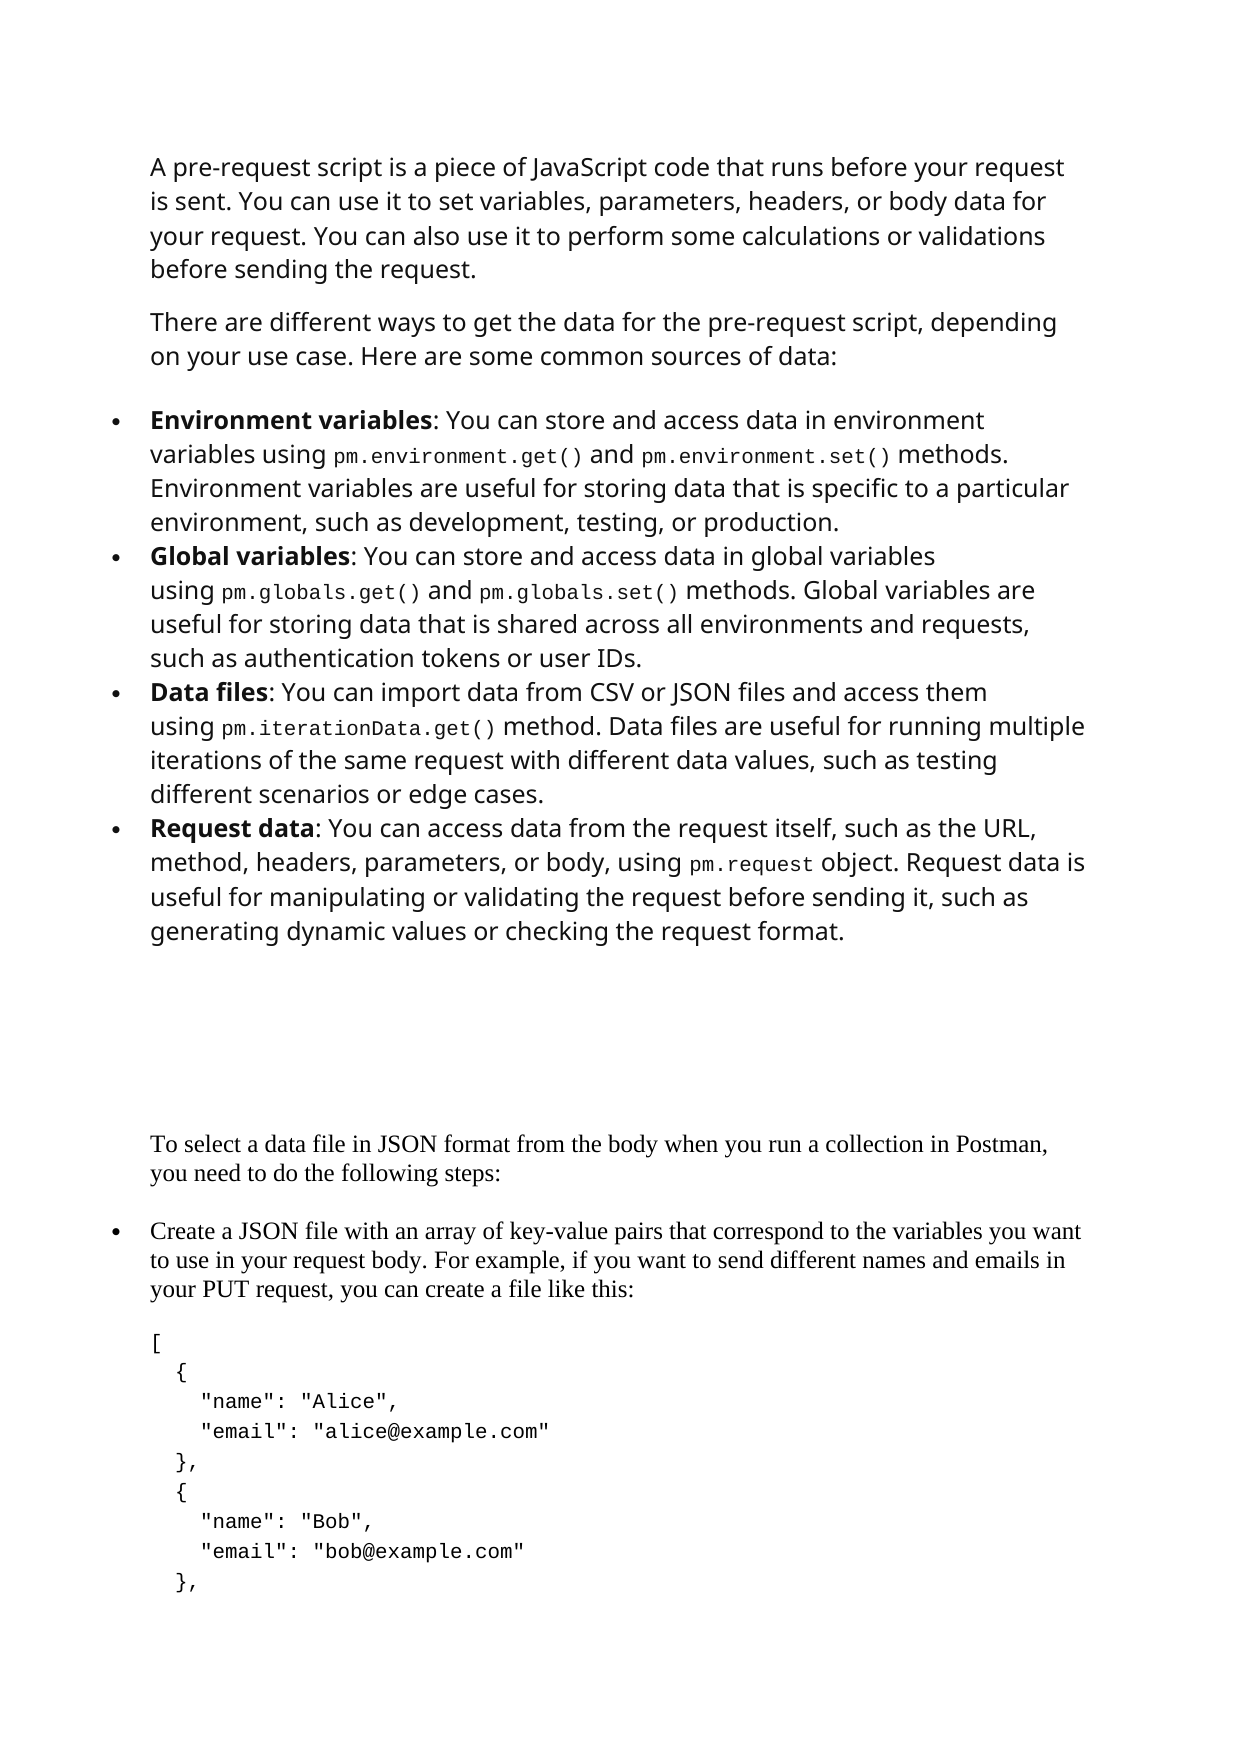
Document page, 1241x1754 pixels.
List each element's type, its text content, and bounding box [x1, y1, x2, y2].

text To select a data file in JSON format from the body when you run a collection in Postman, you need to do the following steps: [150, 1129, 1090, 1187]
text "email": "bob@example.com" [150, 1541, 1090, 1564]
text }, [150, 1451, 1090, 1475]
list Request data: You can access data from the request itself, such as the URL, method, headers, parameters, or body, using pm.request object. Request data is useful for manipulating or validating the request before sending it, such as generating dynamic values or checking the request format. [112, 811, 1090, 947]
text "email": "alice@example.com" [150, 1421, 1090, 1445]
text [ [150, 1332, 1090, 1355]
list Data files: You can import data from CSV or JSON files and access them using pm.iterationData.get() method. Data files are useful for running multiple iterations of the same request with different data values, such as testing different scenarios or edge cases. [112, 675, 1090, 811]
list Create a JSON file with an array of key-value pairs that correspond to the variables you want to use in your request body. For example, if you want to send different names and emails in your PUT request, you can create a file like this: [112, 1216, 1090, 1302]
text A pre-request script is a piece of JavaScript code that runs before your request is sent. You can use it to set variables, parameters, headers, or body data for your request. You can also use it to perform some calculations or validations before sending the request. [150, 150, 1090, 286]
text "name": "Bob", [150, 1511, 1090, 1535]
list Environment variables: You can store and access data in environment variables using pm.environment.get() and pm.environment.set() methods. Environment variables are useful for storing data that is specific to a particular environment, such as development, testing, or production. [112, 402, 1090, 538]
text There are different ways to get the data for the pre-request script, depending on your use case. Here are some common sources of data: [150, 305, 1090, 373]
text { [150, 1362, 1090, 1385]
text "name": "Alice", [150, 1391, 1090, 1415]
text { [150, 1481, 1090, 1505]
text }, [150, 1571, 1090, 1594]
list Global variables: You can store and access data in global variables using pm.globals.get() and pm.globals.set() methods. Global variables are useful for storing data that is shared across all environments and requests, such as authentication tokens or user IDs. [112, 538, 1090, 675]
